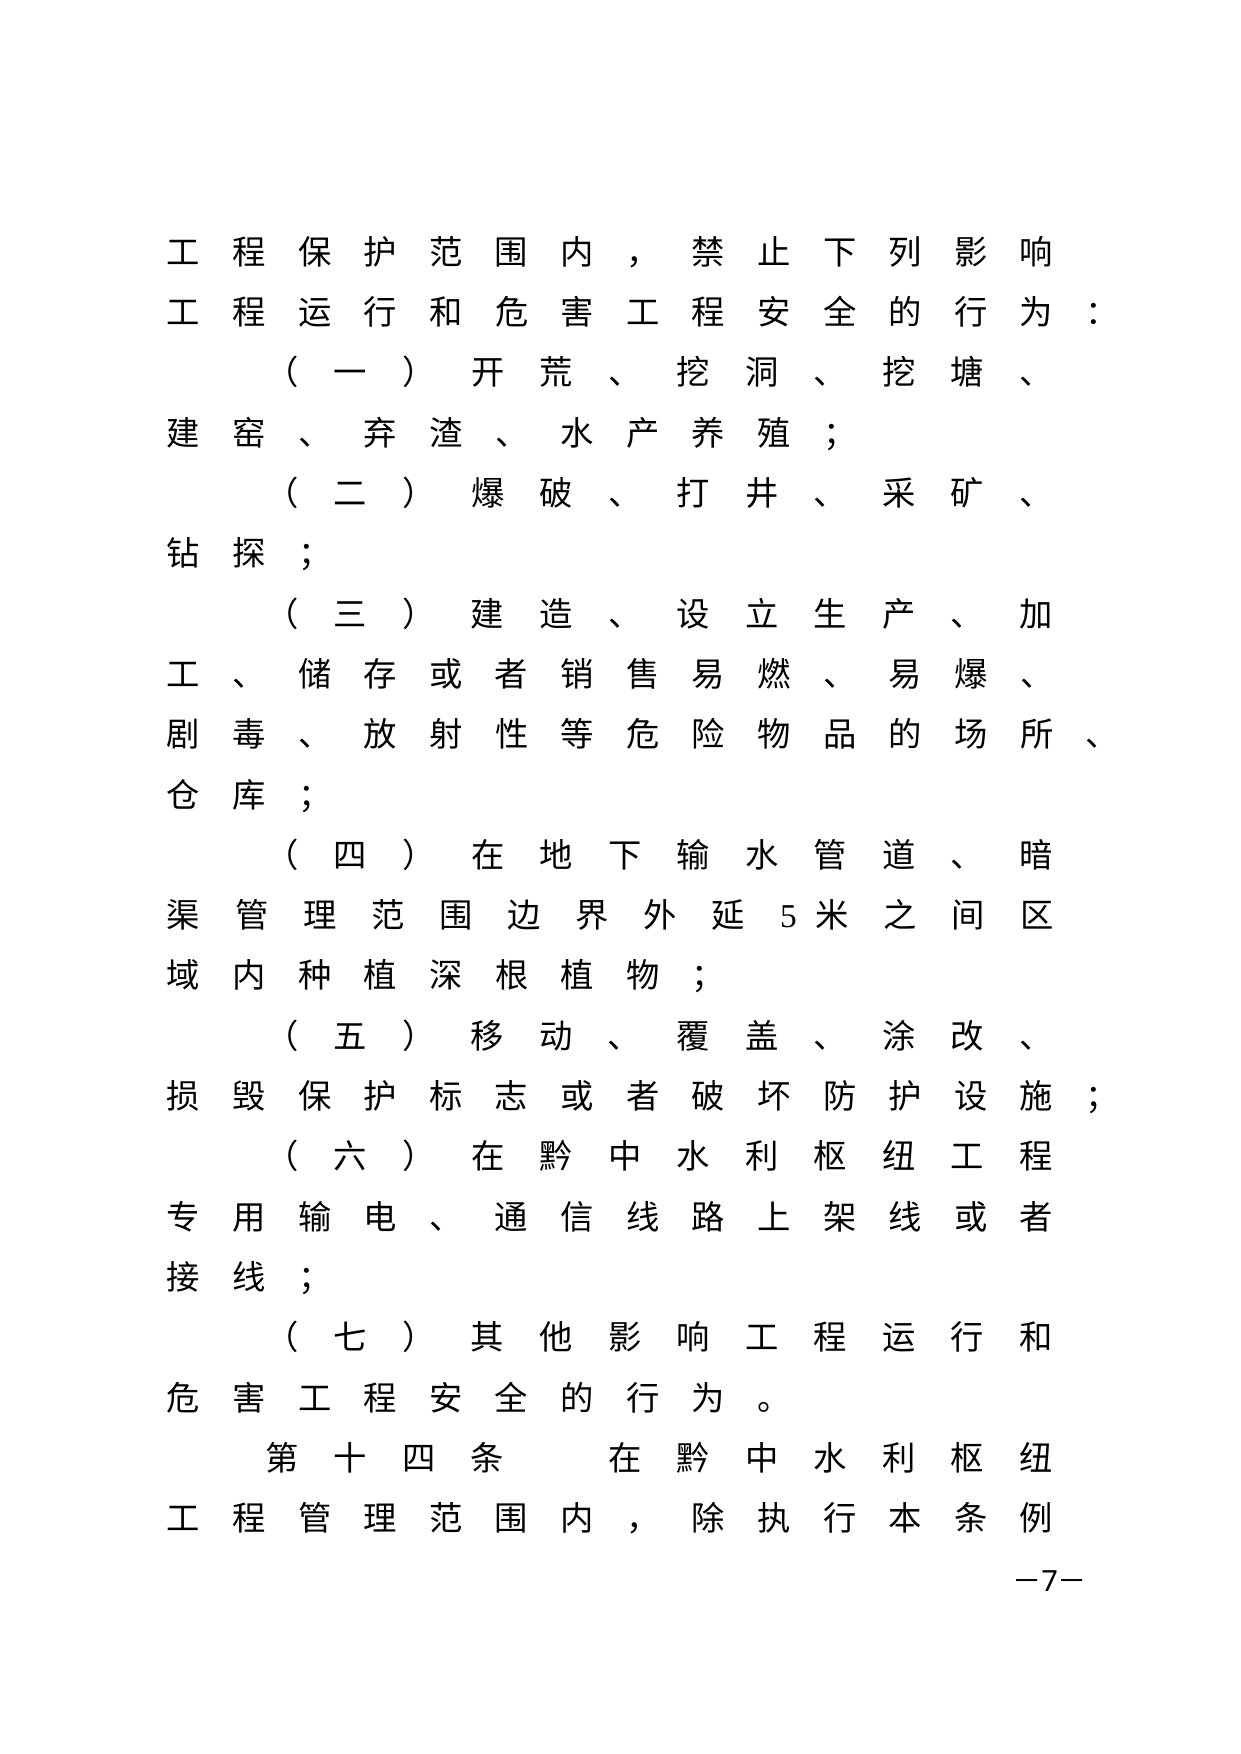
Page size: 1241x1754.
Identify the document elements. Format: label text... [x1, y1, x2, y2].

text （六）在黔中水利枢纽工程专用输电、通信线路上架线或者接线； [167, 1124, 1085, 1305]
text （一）开荒、挖洞、挖塘、建窑、弃渣、水产养殖； [167, 340, 1085, 461]
text （二）爆破、打井、采矿、钻探； [167, 461, 1085, 581]
text （四）在地下输水管道、暗渠管理范围边界外延5米之间区域内种植深根植物； [167, 823, 1085, 1003]
text （三）建造、设立生产、加工、储存或者销售易燃、易爆、剧毒、放射性等危险物品的场所、仓库； [167, 581, 1085, 823]
text 第十三条 在黔中水利枢纽工程保护范围内，禁止下列影响工程运行和危害工程安全的行为： [167, 219, 1085, 340]
text 第十四条 在黔中水利枢纽工程管理范围内，除执行本条例第十三条规定外，禁止下列行为： [167, 1426, 1085, 1546]
text （五）移动、覆盖、涂改、损毁保护标志或者破坏防护设施； [167, 1003, 1085, 1124]
text （七）其他影响工程运行和危害工程安全的行为。 [167, 1305, 1085, 1426]
